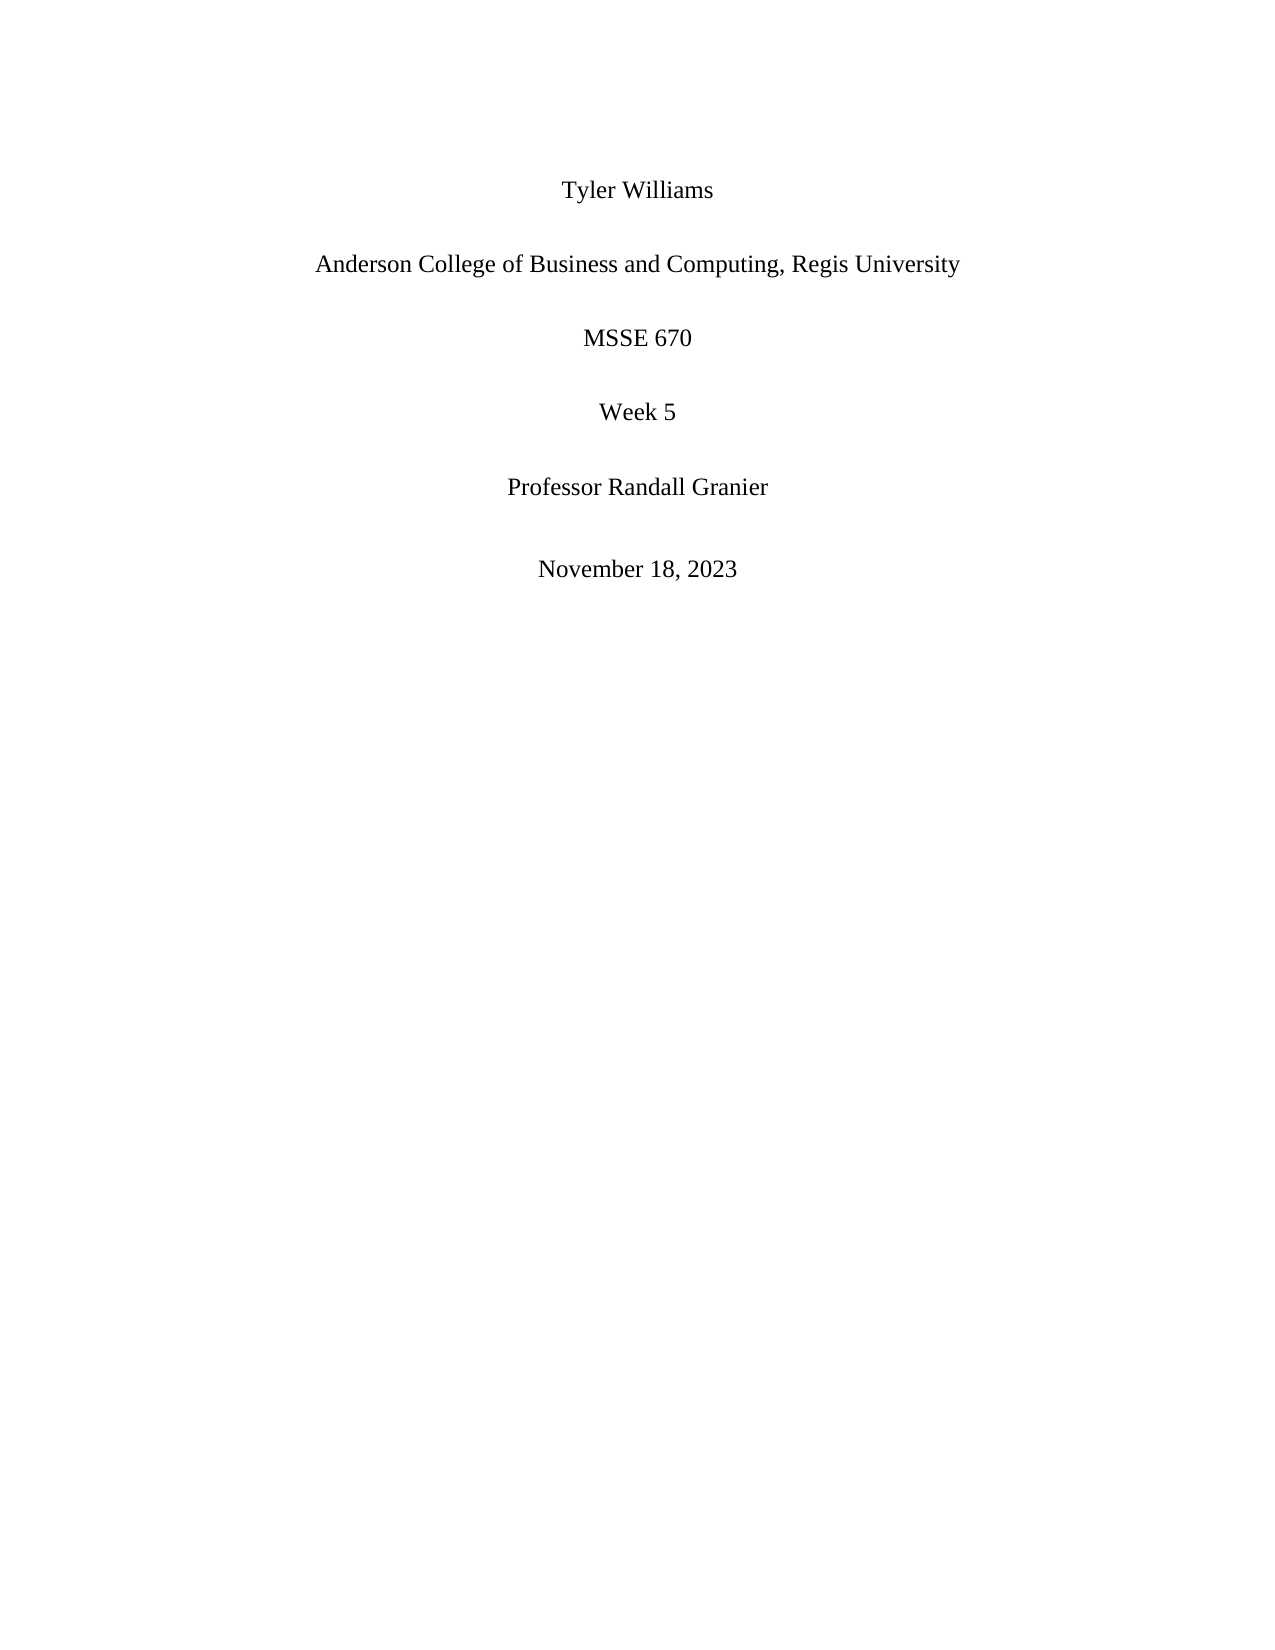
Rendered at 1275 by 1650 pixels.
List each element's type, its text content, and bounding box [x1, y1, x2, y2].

subtitle Tyler Williams [150, 175, 1125, 204]
text Professor Randall Granier [150, 472, 1125, 500]
text Week 5 [150, 397, 1125, 426]
text MSSE 670 [150, 323, 1125, 352]
subtitle November 18, 2023 [150, 554, 1125, 583]
text Anderson College of Business and Computing, Regis University [150, 249, 1125, 278]
